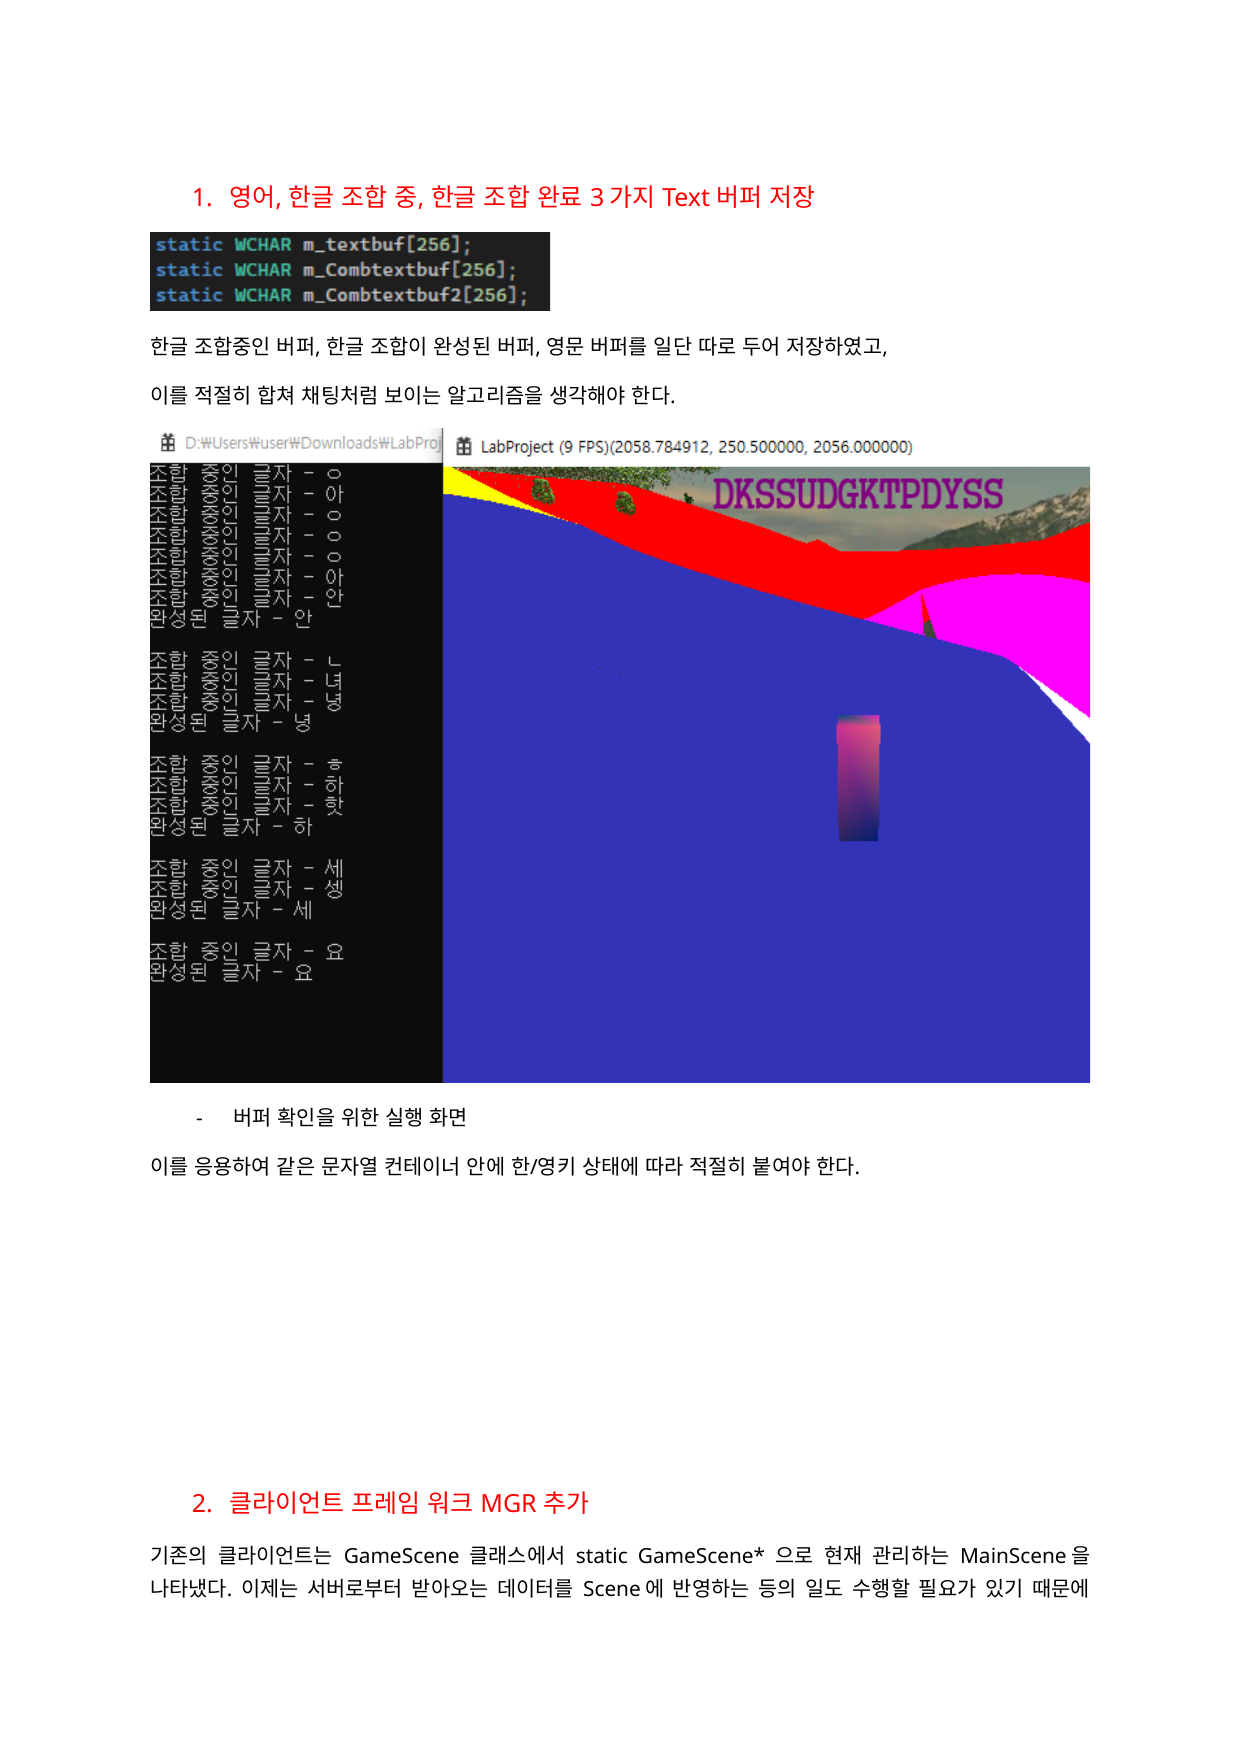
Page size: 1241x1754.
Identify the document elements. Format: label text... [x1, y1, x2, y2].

list 버퍼 확인을 위한 실행 화면 [196, 1101, 1090, 1131]
text 한글 조합중인 버퍼, 한글 조합이 완성된 버퍼, 영문 버퍼를 일단 따로 두어 저장하였고, [150, 330, 1090, 360]
list 영어, 한글 조합 중, 한글 조합 완료 3가지 Text 버퍼 저장 [192, 177, 1090, 213]
text 이를 적절히 합쳐 채팅처럼 보이는 알고리즘을 생각해야 한다. [150, 379, 1090, 409]
picture [150, 428, 1091, 1083]
picture [150, 232, 550, 311]
list 클라이언트 프레임 워크 MGR 추가 [192, 1484, 1090, 1520]
text 이를 응용하여 같은 문자열 컨테이너 안에 한/영키 상태에 따라 적절히 붙여야 한다. [150, 1151, 1090, 1181]
